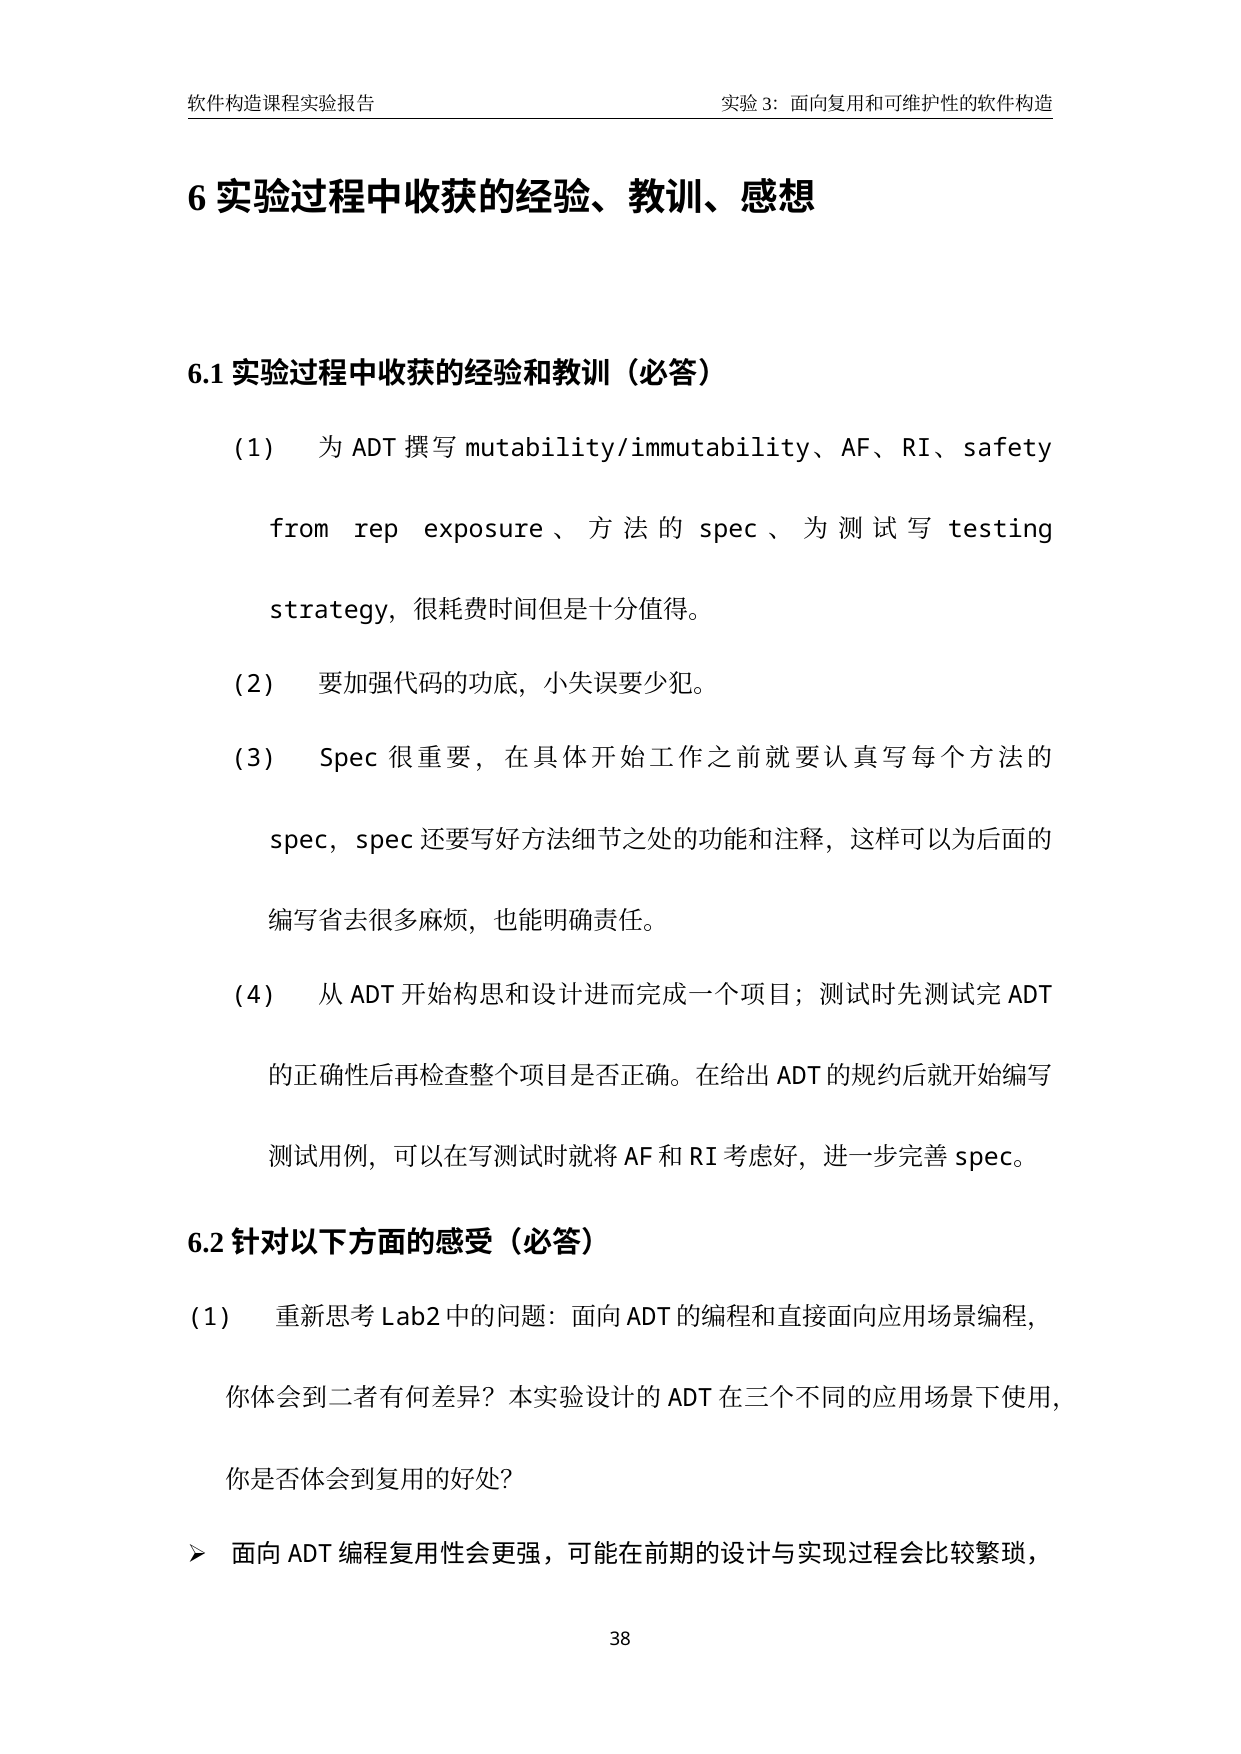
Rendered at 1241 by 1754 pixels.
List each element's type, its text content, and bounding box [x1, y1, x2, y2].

list 要加强代码的功底，小失误要少犯。 [231, 650, 1053, 715]
list 重新思考Lab2中的问题：面向ADT的编程和直接面向应用场景编程，你体会到二者有何差异？本实验设计的ADT在三个不同的应用场景下使用，你是否体会到复用的好处？ [187, 1282, 1053, 1510]
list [187, 1519, 1053, 1584]
list 为ADT撰写mutability/immutability、AF、RI、safety from rep exposure、方法的spec、为测试写testing strategy，很耗费时间但是十分值得。 [231, 413, 1053, 641]
list 从ADT开始构思和设计进而完成一个项目；测试时先测试完ADT的正确性后再检查整个项目是否正确。在给出ADT的规约后就开始编写测试用例，可以在写测试时就将AF和RI考虑好，进一步完善spec。 [231, 960, 1053, 1188]
list 实验过程中收获的经验和教训（必答） [187, 338, 1053, 403]
list 针对以下方面的感受（必答） [187, 1207, 1053, 1272]
list Spec很重要，在具体开始工作之前就要认真写每个方法的spec，spec还要写好方法细节之处的功能和注释，这样可以为后面的编写省去很多麻烦，也能明确责任。 [231, 724, 1053, 951]
list 实验过程中收获的经验、教训、感想 [187, 162, 1053, 227]
